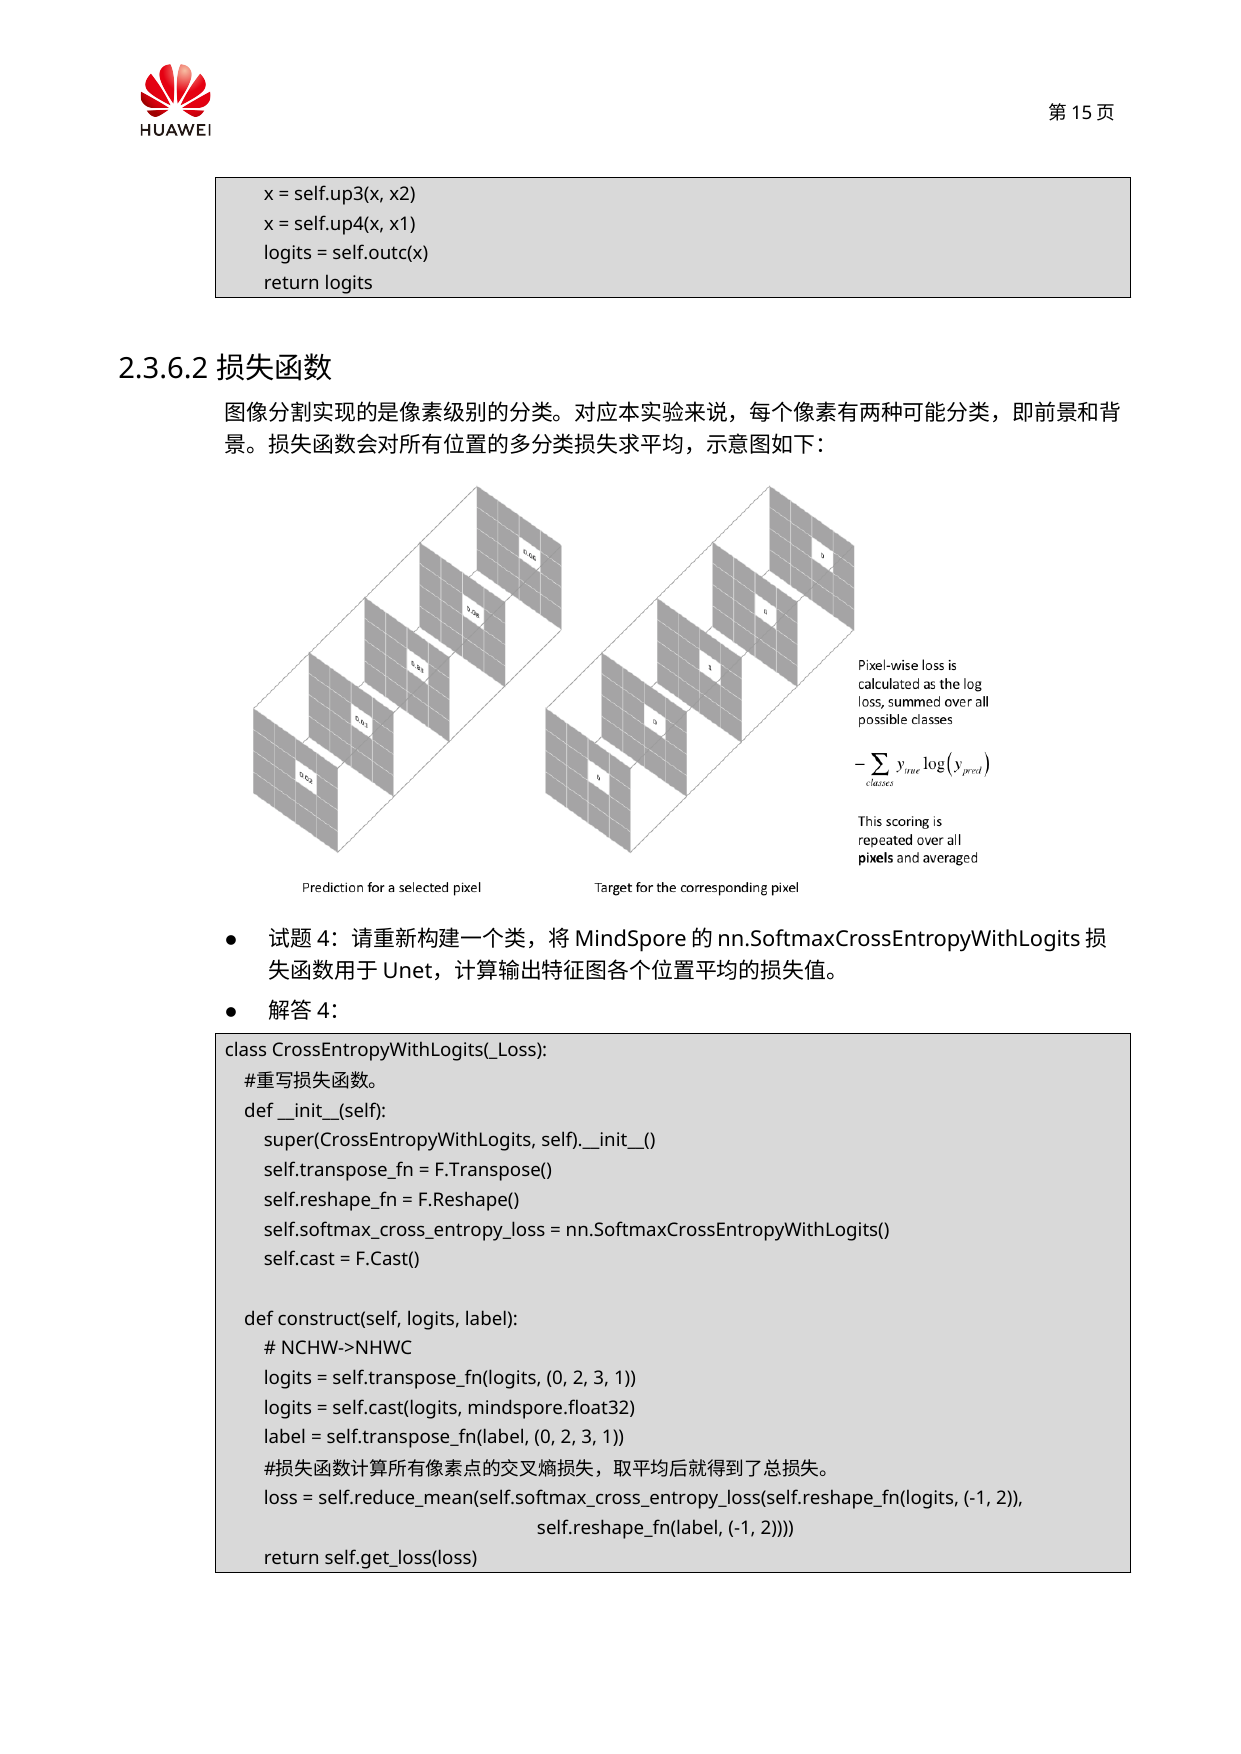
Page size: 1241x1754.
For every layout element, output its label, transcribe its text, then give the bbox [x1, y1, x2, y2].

text x = self.up3(x, x2) [216, 178, 1130, 206]
text logits = self.outc(x) [216, 237, 1130, 265]
text logits = self.cast(logits, mindspore.float32) [216, 1391, 1130, 1419]
text self.transpose_fn = F.Transpose() [216, 1153, 1130, 1182]
text # NCHW->NHWC [216, 1331, 1130, 1360]
text super(CrossEntropyWithLogits, self).__init__() [216, 1124, 1130, 1152]
text def construct(self, logits, label): [216, 1302, 1130, 1330]
subtitle 损失函数 [118, 344, 1122, 387]
text #损失函数计算所有像素点的交叉熵损失，取平均后就得到了总损失。 [216, 1450, 1130, 1481]
text self.reshape_fn(label, (-1, 2)))) [216, 1511, 1130, 1540]
text self.softmax_cross_entropy_loss = nn.SoftmaxCrossEntropyWithLogits() [216, 1213, 1130, 1241]
text label = self.transpose_fn(label, (0, 2, 3, 1)) [216, 1421, 1130, 1449]
text class CrossEntropyWithLogits(_Loss): [216, 1034, 1130, 1062]
text 解答4： [224, 993, 1122, 1024]
text def __init__(self): [216, 1094, 1130, 1123]
text return logits [216, 266, 1130, 297]
text self.reshape_fn = F.Reshape() [216, 1183, 1130, 1212]
text 图像分割实现的是像素级别的分类。对应本实验来说，每个像素有两种可能分类，即前景和背景。损失函数会对所有位置的多分类损失求平均，示意图如下： [224, 395, 1122, 458]
text self.cast = F.Cast() [216, 1242, 1130, 1271]
text 试题4：请重新构建一个类，将MindSpore的nn.SoftmaxCrossEntropyWithLogits损失函数用于Unet，计算输出特征图各个位置平均的损失值。 [224, 921, 1122, 984]
text logits = self.transpose_fn(logits, (0, 2, 3, 1)) [216, 1361, 1130, 1390]
picture [224, 466, 1018, 913]
text x = self.up4(x, x1) [216, 207, 1130, 236]
text #重写损失函数。 [216, 1063, 1130, 1093]
picture [140, 64, 211, 136]
text loss = self.reduce_mean(self.softmax_cross_entropy_loss(self.reshape_fn(logits, (-1, 2)), [216, 1482, 1130, 1510]
text return self.get_loss(loss) [216, 1541, 1130, 1572]
